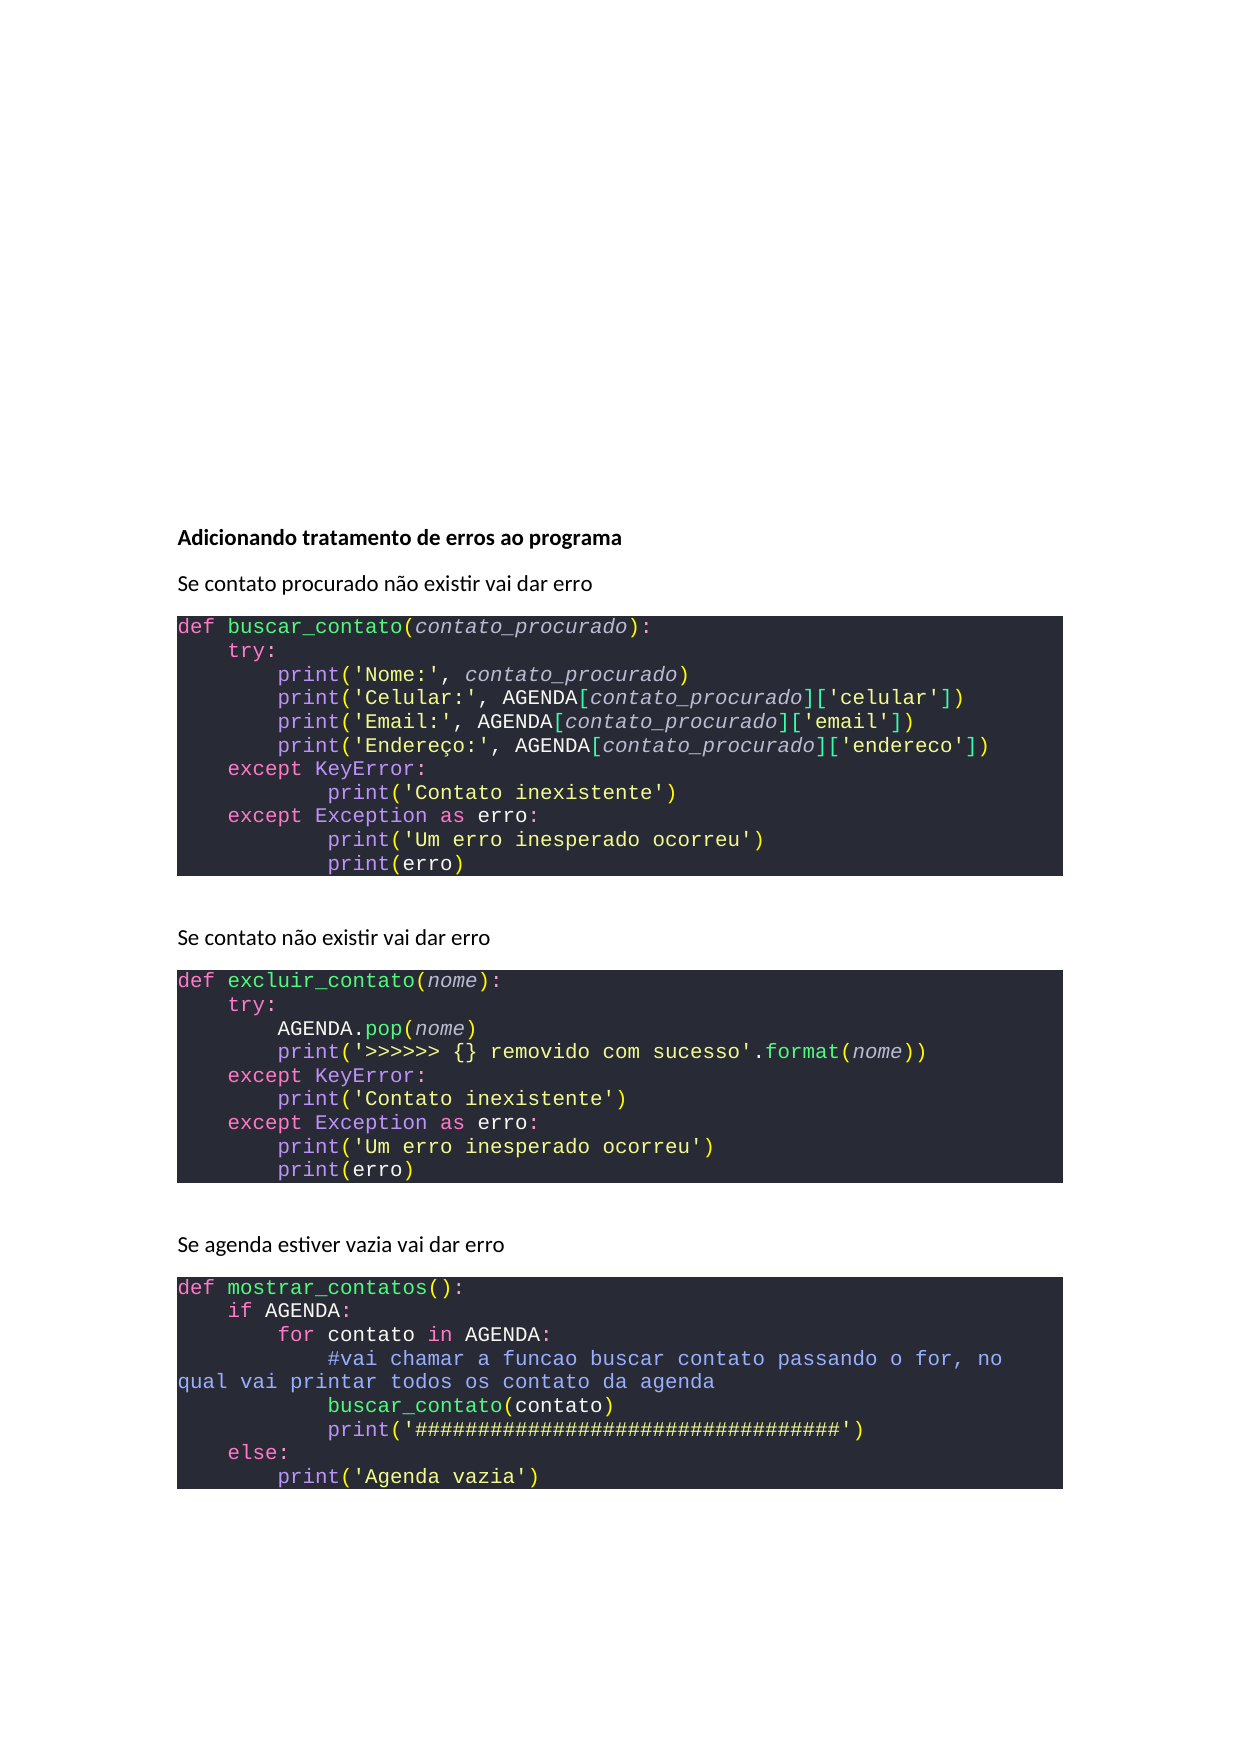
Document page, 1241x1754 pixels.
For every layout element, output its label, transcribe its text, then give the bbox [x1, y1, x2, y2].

text Se agenda estiver vazia vai dar erro [177, 1230, 1063, 1258]
text def excluir_contato(nome): try: AGENDA.pop(nome) print('>>>>>> {} removido com sucesso'.format(nome)) except KeyError: print('Contato inexistente') except Exception as erro: print('Um erro inesperado ocorreu') print(erro) [177, 970, 1063, 1183]
text Se contato não existir vai dar erro [177, 923, 1063, 951]
text Adicionando tratamento de erros ao programa [177, 523, 1063, 551]
text Se contato procurado não existir vai dar erro [177, 569, 1063, 597]
text def mostrar_contatos(): if AGENDA: for contato in AGENDA: #vai chamar a funcao buscar contato passando o for, no qual vai printar todos os contato da agenda buscar_contato(contato) print('##################################') else: print('Agenda vazia') [177, 1277, 1063, 1489]
text def buscar_contato(contato_procurado): try: print('Nome:', contato_procurado) print('Celular:', AGENDA[contato_procurado]['celular']) print('Email:', AGENDA[contato_procurado]['email']) print('Endereço:', AGENDA[contato_procurado]['endereco']) except KeyError: print('Contato inexistente') except Exception as erro: print('Um erro inesperado ocorreu') print(erro) [177, 616, 1063, 876]
